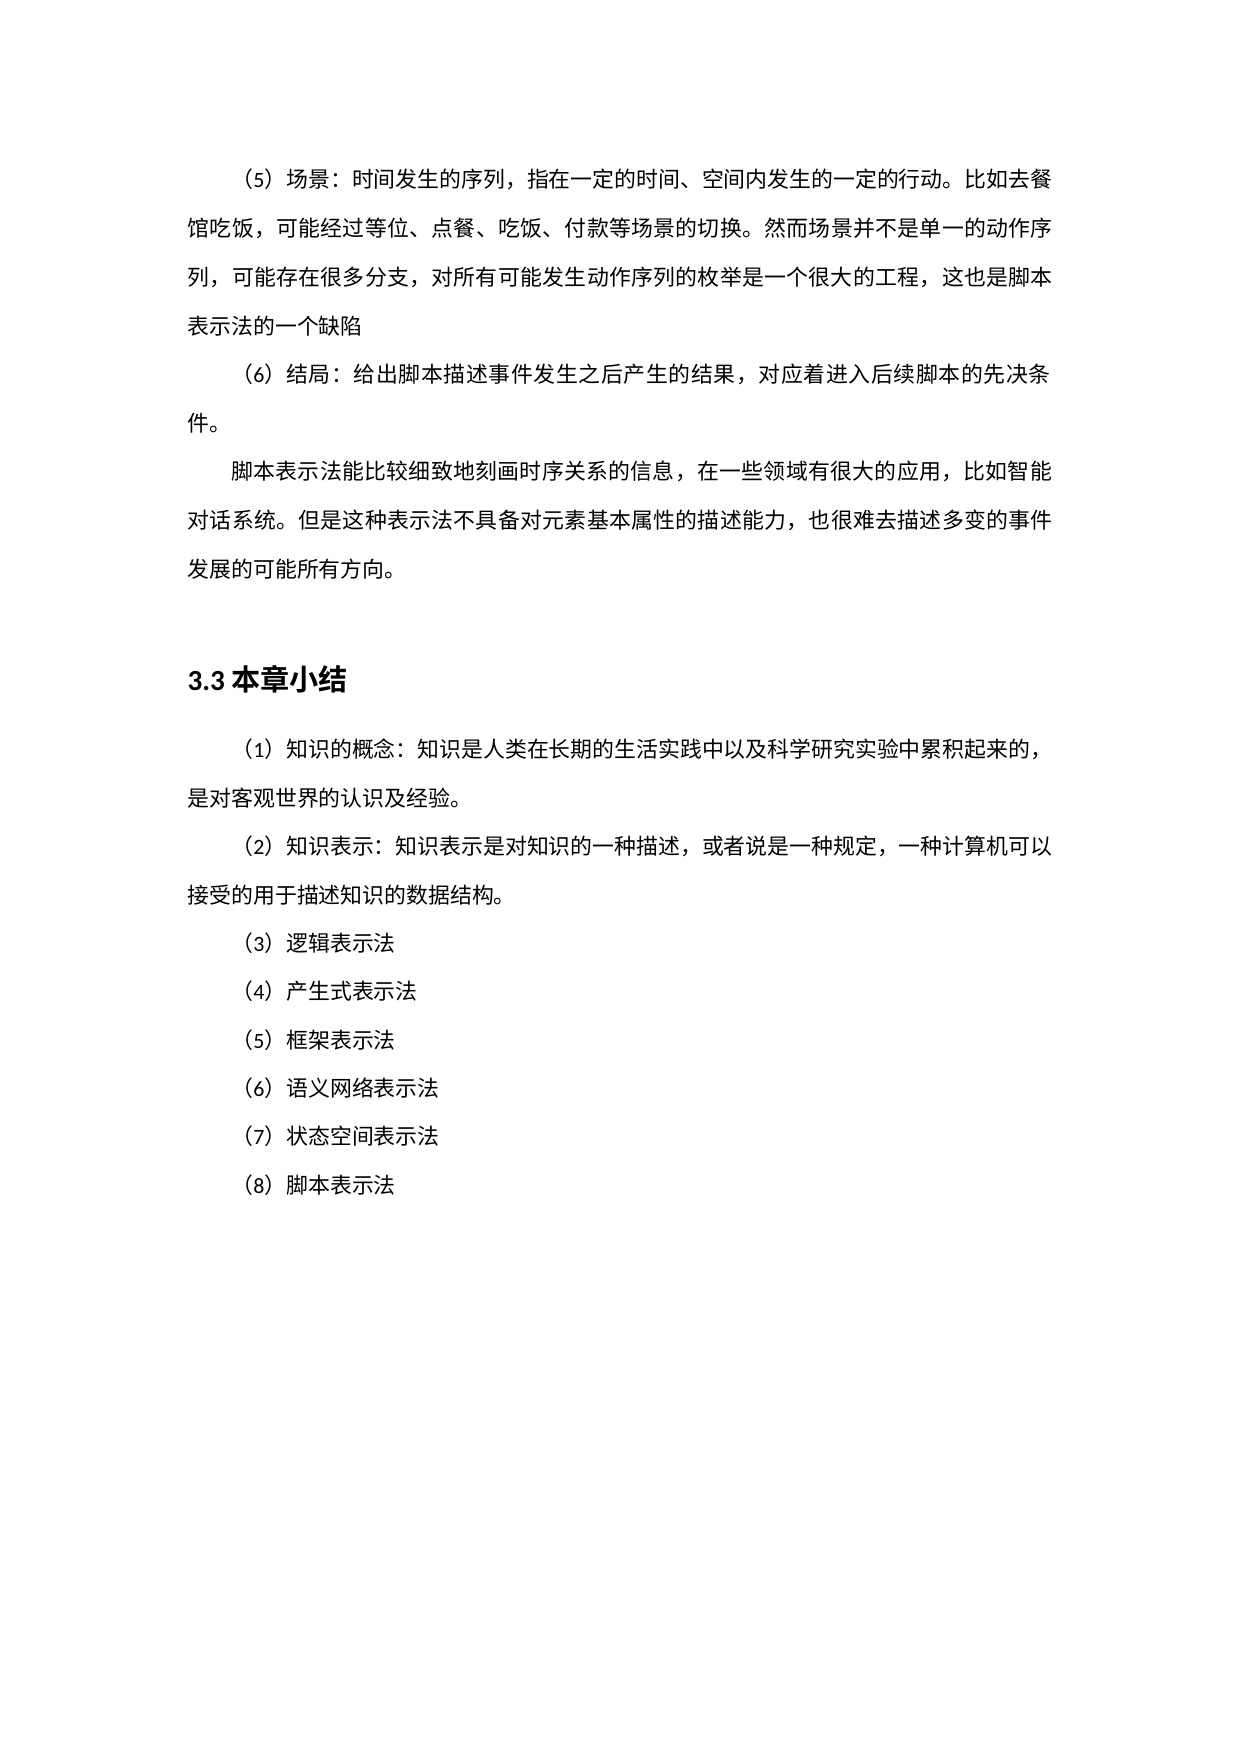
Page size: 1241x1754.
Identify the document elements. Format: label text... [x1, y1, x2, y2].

list 3.3本章小结 [187, 645, 1053, 710]
list 逻辑表示法 [187, 926, 1053, 958]
list 场景：时间发生的序列，指在一定的时间、空间内发生的一定的行动。比如去餐馆吃饭，可能经过等位、点餐、吃饭、付款等场景的切换。然而场景并不是单一的动作序列，可能存在很多分支，对所有可能发生动作序列的枚举是一个很大的工程，这也是脚本表示法的一个缺陷 [187, 162, 1053, 341]
list 知识的概念：知识是人类在长期的生活实践中以及科学研究实验中累积起来的，是对客观世界的认识及经验。 [187, 731, 1053, 813]
list 框架表示法 [187, 1022, 1053, 1055]
list 状态空间表示法 [187, 1119, 1053, 1151]
list 脚本表示法 [187, 1167, 1053, 1200]
list 脚本表示法能比较细致地刻画时序关系的信息，在一些领域有很大的应用，比如智能对话系统。但是这种表示法不具备对元素基本属性的描述能力，也很难去描述多变的事件发展的可能所有方向。 [187, 454, 1053, 584]
list 产生式表示法 [187, 974, 1053, 1006]
list 知识表示：知识表示是对知识的一种描述，或者说是一种规定，一种计算机可以接受的用于描述知识的数据结构。 [187, 828, 1053, 910]
list 结局：给出脚本描述事件发生之后产生的结果，对应着进入后续脚本的先决条件。 [187, 357, 1053, 438]
list 语义网络表示法 [187, 1071, 1053, 1103]
